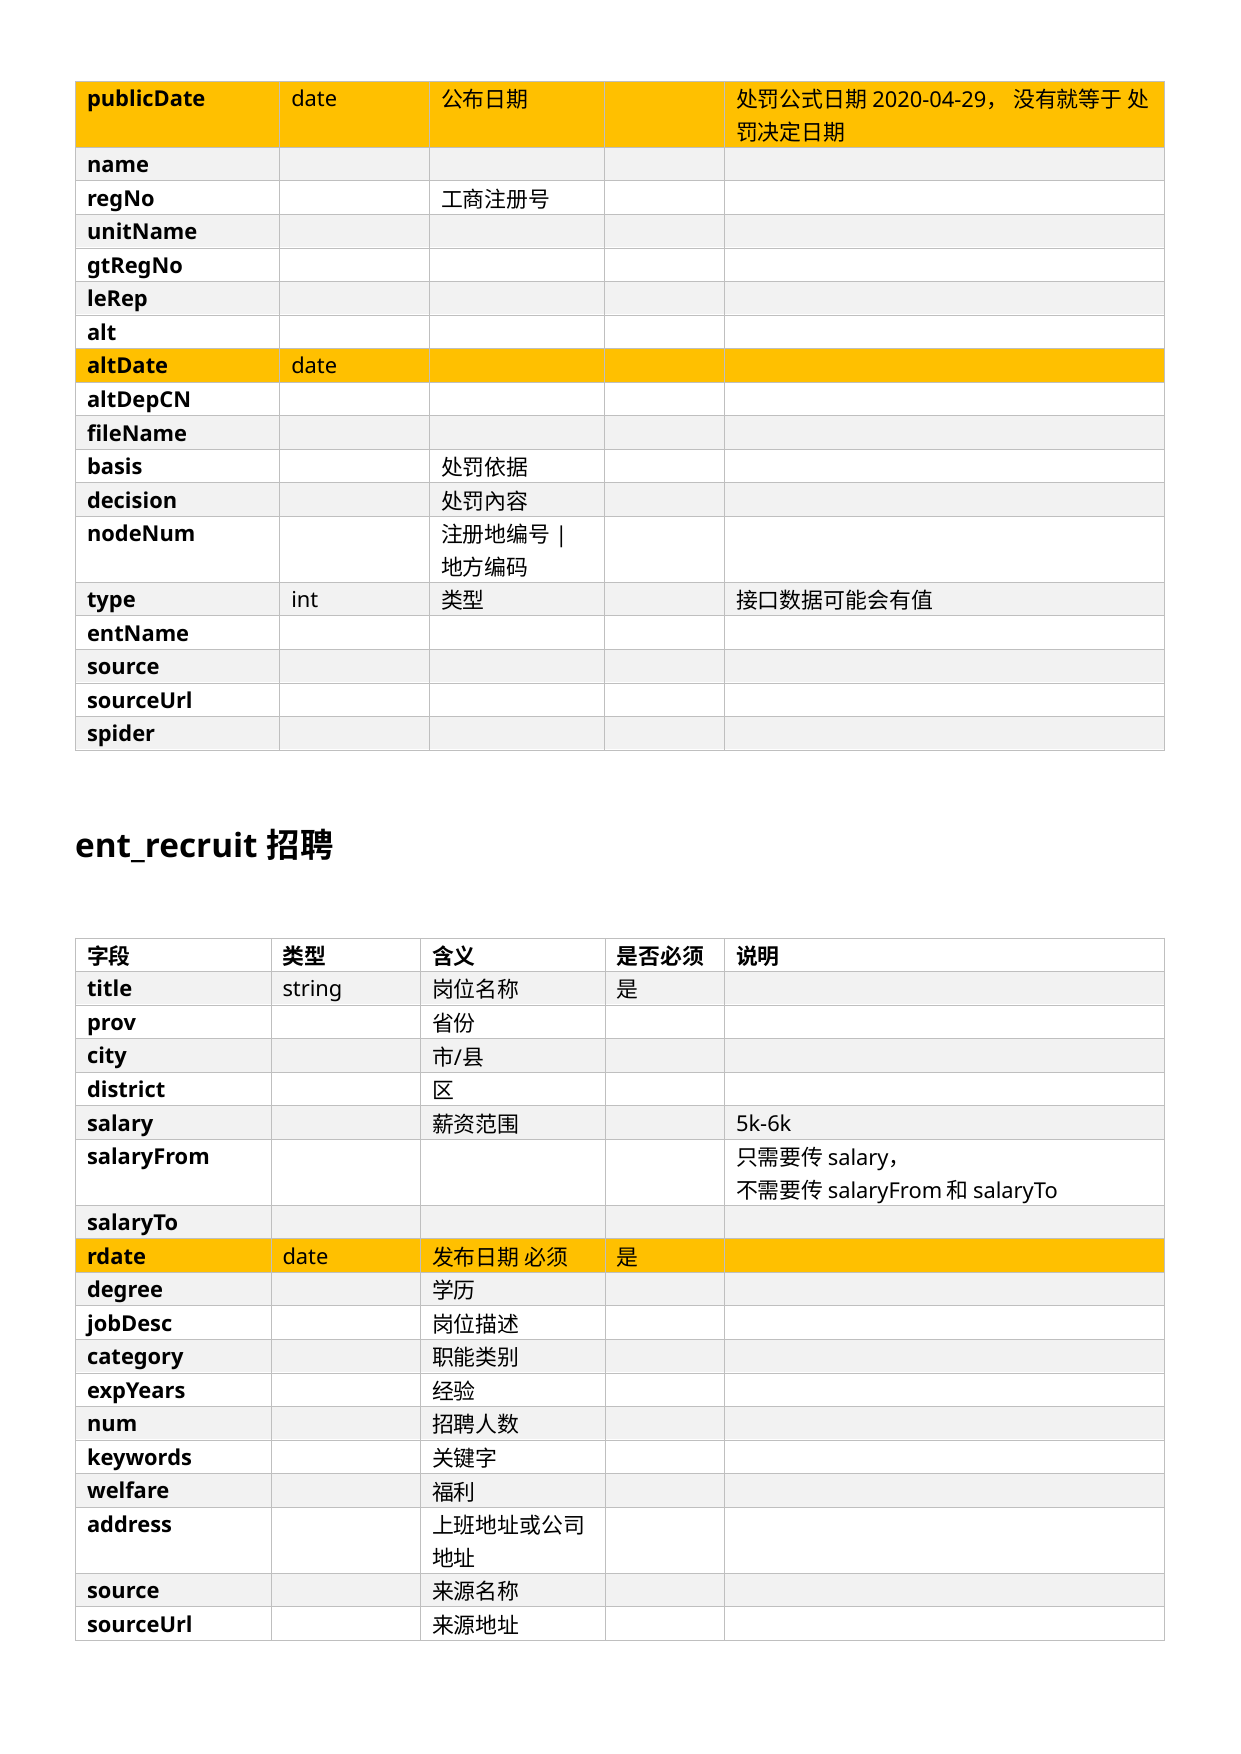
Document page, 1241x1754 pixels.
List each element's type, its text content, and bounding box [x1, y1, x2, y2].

table_cell [725, 650, 1164, 682]
table_cell [725, 717, 1164, 749]
table_cell [605, 517, 724, 582]
table_cell [605, 282, 724, 314]
table_cell [725, 1306, 1164, 1339]
table_cell [725, 483, 1164, 516]
table_cell [605, 249, 724, 281]
table_cell [606, 1140, 724, 1205]
table_cell [725, 1407, 1164, 1439]
table_cell salary [76, 1106, 271, 1139]
subtitle ent_recruit 招聘 [75, 810, 1165, 875]
table_cell altDepCN [76, 383, 279, 415]
table_cell date [272, 1239, 420, 1272]
table_cell [430, 650, 604, 682]
table_cell [725, 1508, 1164, 1573]
table_cell [606, 1441, 724, 1473]
table_cell 薪资范围 [421, 1106, 605, 1139]
table_cell [725, 148, 1164, 180]
table_cell address [76, 1508, 271, 1573]
table_cell [272, 1574, 420, 1606]
table_cell 5k-6k [725, 1106, 1164, 1139]
table_cell [606, 1273, 724, 1305]
table_cell [605, 650, 724, 682]
table_cell [280, 650, 429, 682]
table_cell [421, 1206, 605, 1238]
table_cell regNo [76, 181, 279, 214]
table_cell [280, 316, 429, 348]
table_cell 类型 [430, 583, 604, 615]
table_cell basis [76, 450, 279, 482]
table_cell [430, 215, 604, 247]
table_cell 职能类别 [421, 1340, 605, 1372]
table_cell fileName [76, 416, 279, 449]
table_cell [272, 1106, 420, 1139]
table_cell prov [76, 1006, 271, 1038]
table_cell [272, 1508, 420, 1573]
table_cell [725, 450, 1164, 482]
table_cell 福利 [421, 1474, 605, 1507]
table_cell expYears [76, 1374, 271, 1406]
table_cell [272, 1374, 420, 1406]
table_cell [725, 1441, 1164, 1473]
table_cell city [76, 1039, 271, 1072]
table_cell [272, 1006, 420, 1038]
table_cell sourceUrl [76, 1607, 271, 1640]
table_cell [272, 1340, 420, 1372]
table_cell 接口数据可能会有值 [725, 583, 1164, 615]
table_cell [725, 1206, 1164, 1238]
table_cell [725, 215, 1164, 247]
table_header 说明 [725, 939, 1164, 971]
table_cell string [272, 972, 420, 1004]
table_cell [280, 450, 429, 482]
table_cell 处罚依据 [430, 450, 604, 482]
table_cell 处罚公式日期 2020-04-29， 没有就等于 处罚决定日期 [725, 82, 1164, 147]
table_cell [606, 1607, 724, 1640]
table_cell 工商注册号 [430, 181, 604, 214]
table_cell [725, 1073, 1164, 1105]
table_cell [725, 1607, 1164, 1640]
table_cell [430, 684, 604, 716]
table_cell salaryTo [76, 1206, 271, 1238]
table_cell [605, 483, 724, 516]
table_cell [280, 416, 429, 449]
table_cell 岗位名称 [421, 972, 605, 1004]
table_cell [606, 1073, 724, 1105]
table_cell [725, 282, 1164, 314]
table_cell [430, 249, 604, 281]
table_cell jobDesc [76, 1306, 271, 1339]
table_cell [725, 1574, 1164, 1606]
table_cell [725, 684, 1164, 716]
table_cell 公布日期 [430, 82, 604, 147]
table_cell name [76, 148, 279, 180]
table_cell rdate [76, 1239, 271, 1272]
table_cell 市/县 [421, 1039, 605, 1072]
table_cell [725, 349, 1164, 382]
table_cell [725, 249, 1164, 281]
table_cell [605, 684, 724, 716]
table_cell [430, 383, 604, 415]
table_cell unitName [76, 215, 279, 247]
table_cell [725, 383, 1164, 415]
table_cell 只需要传salary， 不需要传salaryFrom和salaryTo [725, 1140, 1164, 1205]
table_cell sourceUrl [76, 684, 279, 716]
table_cell alt [76, 316, 279, 348]
table_cell publicDate [76, 82, 279, 147]
table_cell district [76, 1073, 271, 1105]
table_cell [606, 1206, 724, 1238]
table_cell [605, 616, 724, 649]
table_cell [280, 717, 429, 749]
table_cell 来源地址 [421, 1607, 605, 1640]
table_cell [272, 1607, 420, 1640]
table_cell [430, 416, 604, 449]
table_cell 处罚內容 [430, 483, 604, 516]
table_cell altDate [76, 349, 279, 382]
table_cell 是 [606, 972, 724, 1004]
table_cell [725, 1340, 1164, 1372]
table_cell [280, 684, 429, 716]
table_cell entName [76, 616, 279, 649]
table_cell 经验 [421, 1374, 605, 1406]
table_cell [605, 148, 724, 180]
table_cell 学历 [421, 1273, 605, 1305]
table_cell [725, 1474, 1164, 1507]
table_cell 区 [421, 1073, 605, 1105]
table_cell [725, 1039, 1164, 1072]
table_cell [280, 483, 429, 516]
table_cell [605, 383, 724, 415]
table_cell welfare [76, 1474, 271, 1507]
table_cell [605, 349, 724, 382]
table_cell [606, 1407, 724, 1439]
table_cell [725, 1006, 1164, 1038]
table_cell date [280, 349, 429, 382]
table_cell [606, 1574, 724, 1606]
table_cell 是 [606, 1239, 724, 1272]
table_cell spider [76, 717, 279, 749]
table_cell keywords [76, 1441, 271, 1473]
table_cell [280, 383, 429, 415]
table_cell [280, 282, 429, 314]
table_cell [606, 1508, 724, 1573]
table_cell [605, 215, 724, 247]
table_cell [430, 717, 604, 749]
table_cell [272, 1474, 420, 1507]
table_cell degree [76, 1273, 271, 1305]
table_cell [606, 1039, 724, 1072]
table_cell source [76, 650, 279, 682]
table_cell [280, 249, 429, 281]
table_cell [280, 215, 429, 247]
table_cell [606, 1006, 724, 1038]
table_cell [725, 316, 1164, 348]
table_cell [725, 1239, 1164, 1272]
table_cell 关键字 [421, 1441, 605, 1473]
table_cell [280, 148, 429, 180]
table_cell [605, 583, 724, 615]
table_cell [272, 1039, 420, 1072]
table_cell leRep [76, 282, 279, 314]
table_cell [606, 1306, 724, 1339]
table_cell [725, 1374, 1164, 1406]
table_cell 发布日期 必须 [421, 1239, 605, 1272]
table_header 是否必须 [606, 939, 724, 971]
table_cell [606, 1106, 724, 1139]
table_cell 来源名称 [421, 1574, 605, 1606]
table_cell [280, 616, 429, 649]
table_header 类型 [272, 939, 420, 971]
table_cell 上班地址或公司地址 [421, 1508, 605, 1573]
table_cell [605, 316, 724, 348]
table_cell 岗位描述 [421, 1306, 605, 1339]
table_cell [272, 1306, 420, 1339]
table_header 含义 [421, 939, 605, 971]
table_cell int [280, 583, 429, 615]
table_cell [421, 1140, 605, 1205]
table_cell [272, 1441, 420, 1473]
table_cell [272, 1073, 420, 1105]
table_cell 省份 [421, 1006, 605, 1038]
table_cell title [76, 972, 271, 1004]
table_cell [725, 517, 1164, 582]
table_cell salaryFrom [76, 1140, 271, 1205]
table_cell 注册地编号 | 地方编码 [430, 517, 604, 582]
table_cell [272, 1407, 420, 1439]
table_cell [280, 181, 429, 214]
table_cell [606, 1374, 724, 1406]
table_cell [430, 282, 604, 314]
table_cell [430, 616, 604, 649]
table_cell [725, 972, 1164, 1004]
table_header 字段 [76, 939, 271, 971]
table_cell [725, 616, 1164, 649]
table_cell source [76, 1574, 271, 1606]
table_cell [725, 416, 1164, 449]
table_cell [605, 416, 724, 449]
table_cell [605, 450, 724, 482]
table_cell [725, 1273, 1164, 1305]
table_cell gtRegNo [76, 249, 279, 281]
table_cell type [76, 583, 279, 615]
table_cell [430, 316, 604, 348]
table_cell [272, 1273, 420, 1305]
table_cell [430, 148, 604, 180]
table_cell [272, 1140, 420, 1205]
table_cell [605, 717, 724, 749]
table_cell [280, 517, 429, 582]
table_cell [606, 1340, 724, 1372]
table_cell date [280, 82, 429, 147]
table_cell category [76, 1340, 271, 1372]
table_cell [606, 1474, 724, 1507]
table_cell [272, 1206, 420, 1238]
table_cell [605, 82, 724, 147]
table_cell decision [76, 483, 279, 516]
table_cell [605, 181, 724, 214]
table_cell num [76, 1407, 271, 1439]
table_cell 招聘人数 [421, 1407, 605, 1439]
table_cell nodeNum [76, 517, 279, 582]
table_cell [430, 349, 604, 382]
table_cell [725, 181, 1164, 214]
